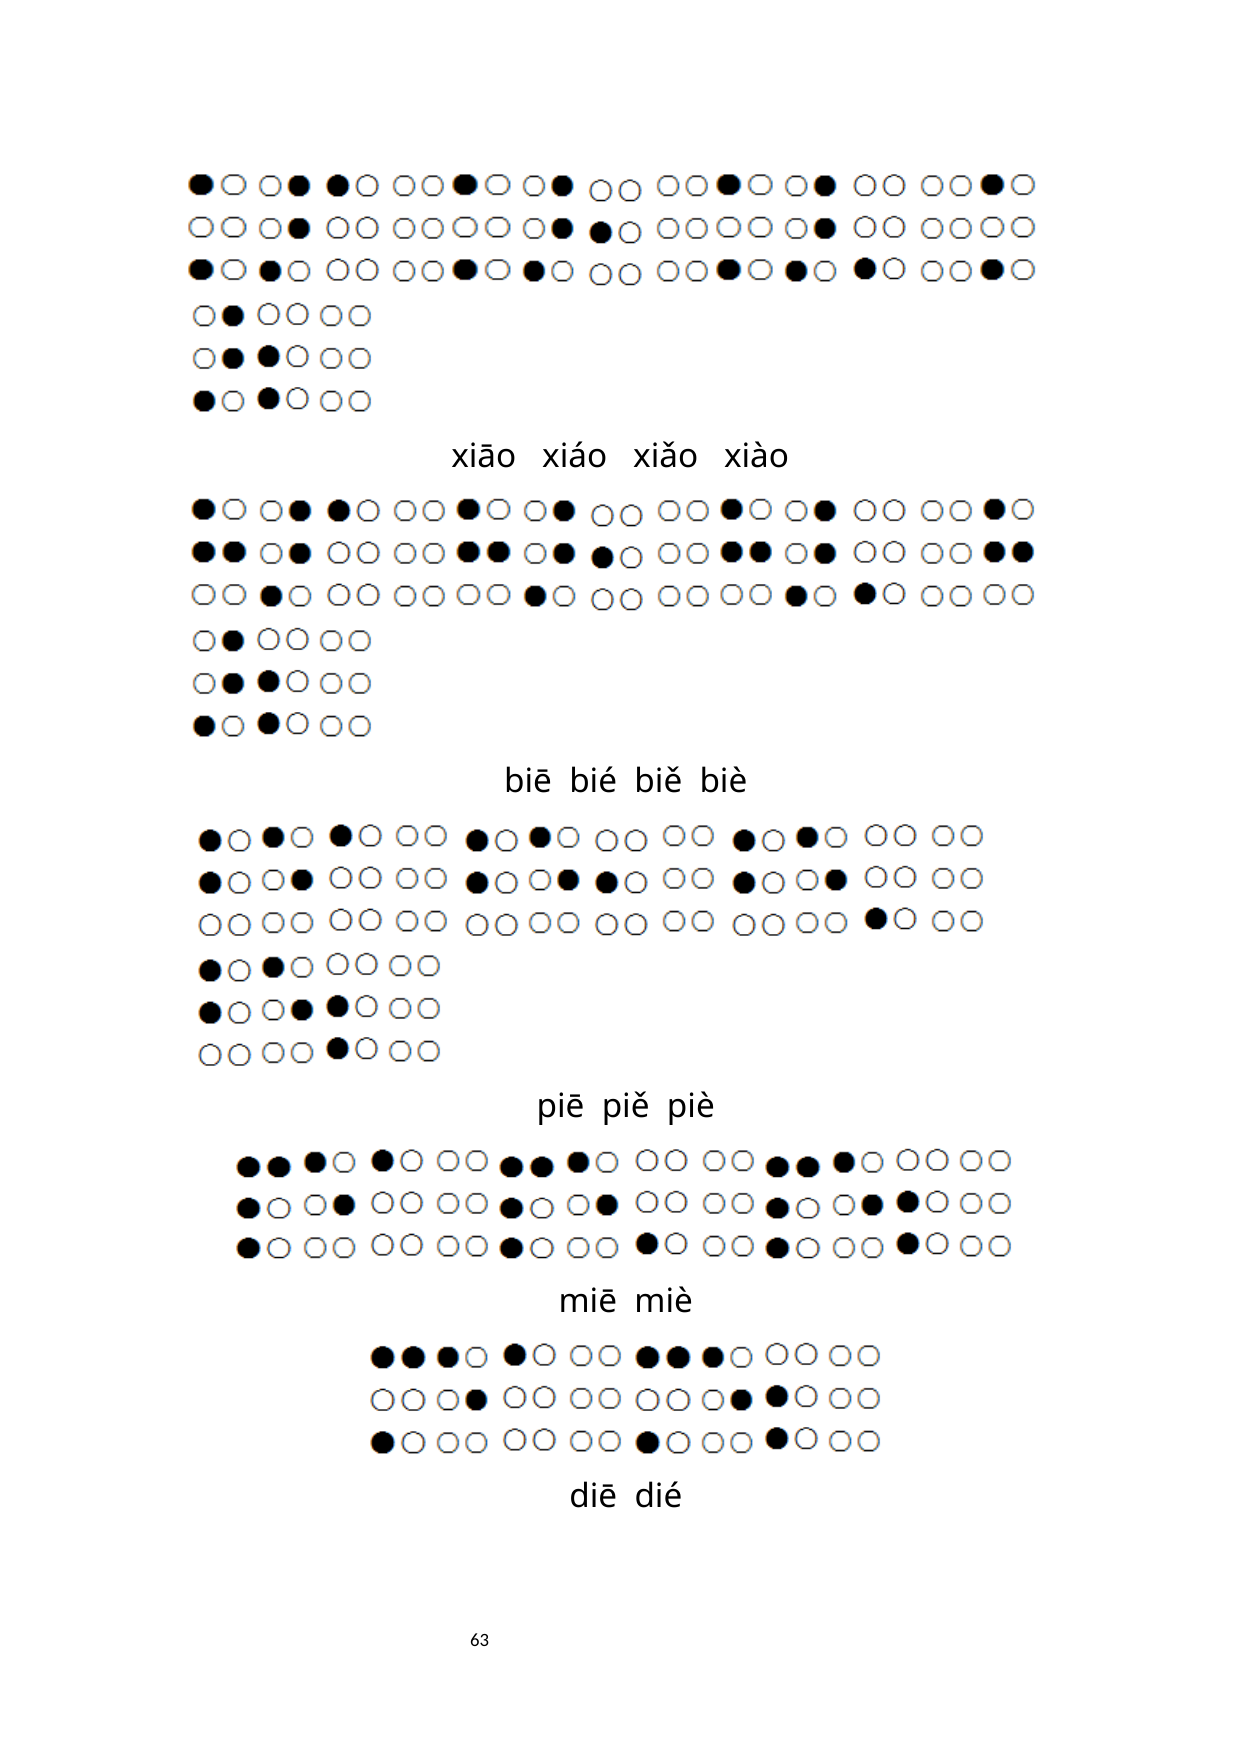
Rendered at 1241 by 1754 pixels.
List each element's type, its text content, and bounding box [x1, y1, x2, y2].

picture [187, 946, 448, 1068]
picture [187, 296, 379, 418]
picture [187, 491, 1042, 613]
text xiāo xiáo xiǎo xiào [187, 422, 1053, 487]
text diē dié [198, 1462, 1053, 1527]
picture [187, 166, 1042, 288]
text piē piě piè [198, 1072, 1053, 1137]
picture [187, 816, 991, 938]
picture [232, 1141, 1019, 1263]
picture [363, 1336, 888, 1458]
picture [187, 621, 379, 743]
text biē bié biě biè [198, 747, 1053, 812]
text miē miè [198, 1267, 1053, 1332]
